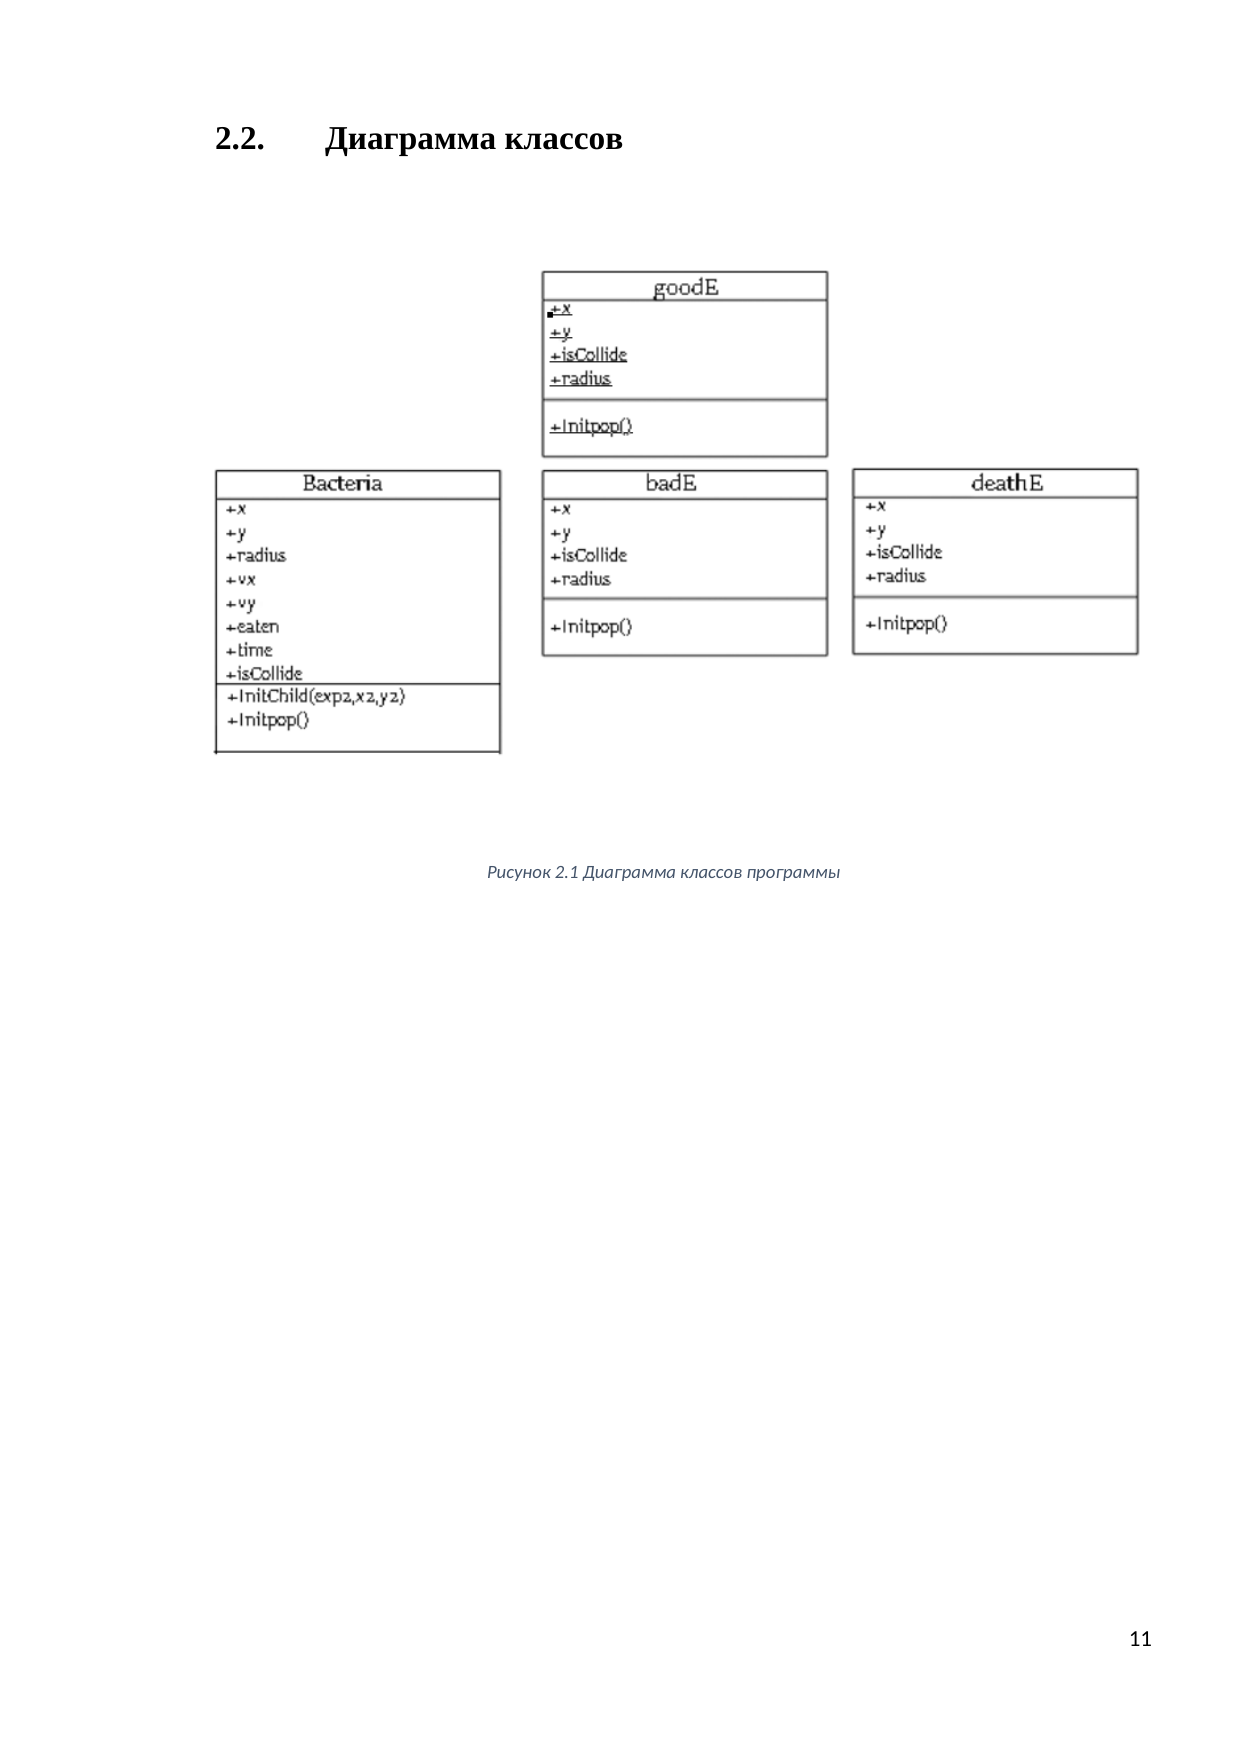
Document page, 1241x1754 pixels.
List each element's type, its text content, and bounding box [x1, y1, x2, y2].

picture [177, 225, 1152, 840]
list Диаграмма классов [215, 118, 1152, 156]
text Рисунок 2.1 Диаграмма классов программы [177, 860, 1152, 883]
